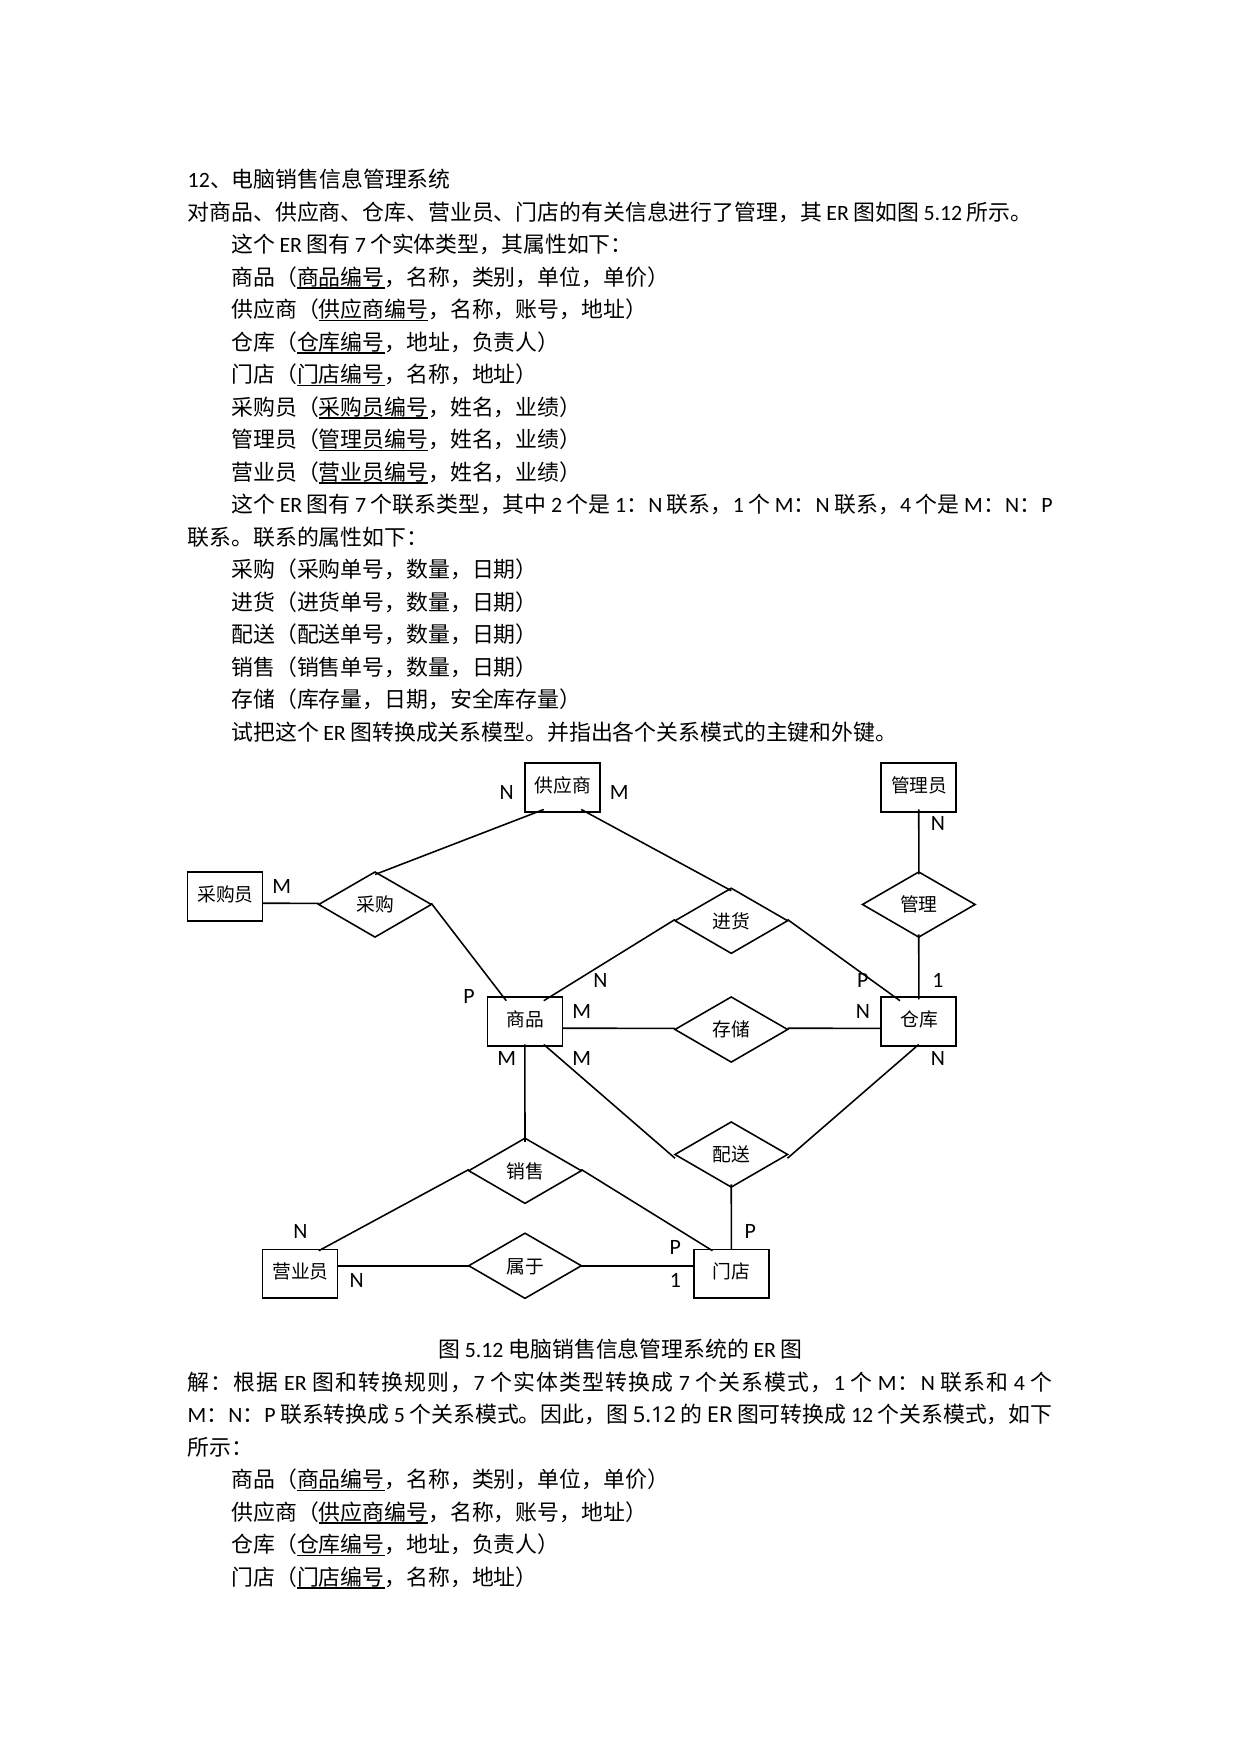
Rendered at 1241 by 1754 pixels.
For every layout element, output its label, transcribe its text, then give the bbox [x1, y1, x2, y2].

text 供应商（供应商编号，名称，账号，地址） [187, 292, 1053, 324]
text 进货（进货单号，数量，日期） [187, 584, 1053, 617]
text 配送（配送单号，数量，日期） [187, 617, 1053, 649]
text 营业员（营业员编号，姓名，业绩） [187, 454, 1053, 487]
text 仓库（仓库编号，地址，负责人） [187, 324, 1053, 357]
text 采购员（采购员编号，姓名，业绩） [187, 389, 1053, 422]
text 12、电脑销售信息管理系统 [187, 162, 1053, 194]
text 仓库（仓库编号，地址，负责人） [187, 1527, 1053, 1559]
text 商品（商品编号，名称，类别，单位，单价） [187, 259, 1053, 292]
text 门店（门店编号，名称，地址） [187, 1559, 1053, 1592]
text 商品（商品编号，名称，类别，单位，单价） [187, 1462, 1053, 1494]
text 存储（库存量，日期，安全库存量） [187, 682, 1053, 714]
text 解：根据ER图和转换规则，7个实体类型转换成7个关系模式，1个M：N联系和4个M：N：P联系转换成5个关系模式。因此，图5.12的ER图可转换成12个关系模式，如下所示： [187, 1364, 1053, 1462]
text 对商品、供应商、仓库、营业员、门店的有关信息进行了管理，其ER图如图5.12所示。 [187, 194, 1053, 227]
text 试把这个ER图转换成关系模型。并指出各个关系模式的主键和外键。 [187, 714, 1053, 747]
text 这个ER图有7个联系类型，其中2个是1：N联系，1个M：N联系，4个是M：N：P联系。联系的属性如下： [187, 487, 1053, 552]
text 这个ER图有7个实体类型，其属性如下： [187, 227, 1053, 259]
text 管理员（管理员编号，姓名，业绩） [187, 422, 1053, 454]
text 销售（销售单号，数量，日期） [187, 649, 1053, 682]
text 门店（门店编号，名称，地址） [187, 357, 1053, 389]
text 图5.12 电脑销售信息管理系统的ER图 [187, 1332, 1053, 1364]
text 供应商（供应商编号，名称，账号，地址） [187, 1494, 1053, 1527]
text 采购（采购单号，数量，日期） [187, 552, 1053, 584]
